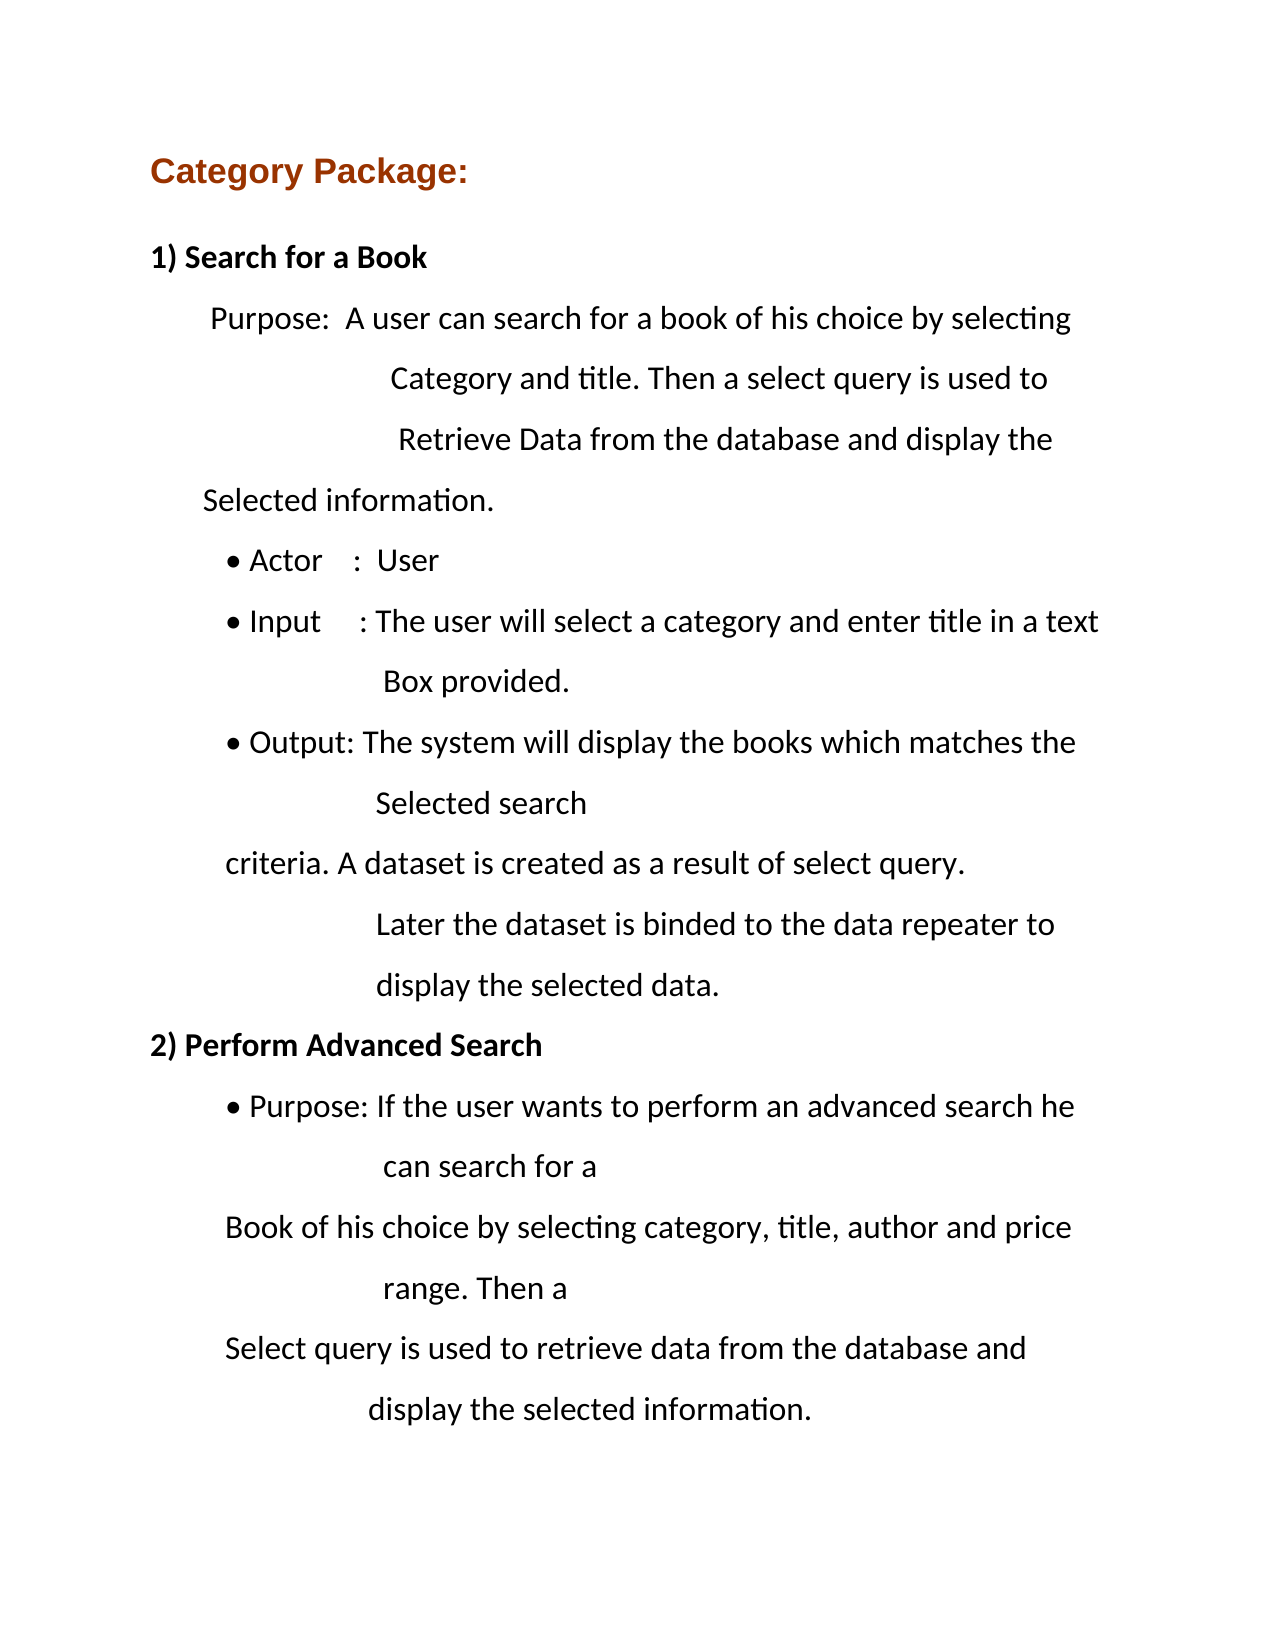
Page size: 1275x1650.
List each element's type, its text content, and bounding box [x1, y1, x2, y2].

text 2) Perform Advanced Search [150, 1024, 1125, 1065]
text Category and title. Then a select query is used to [225, 357, 1125, 398]
subtitle Category Package: [150, 150, 1125, 191]
text range. Then a [225, 1267, 1125, 1307]
text Selected information. [150, 478, 1125, 519]
text • Output: The system will display the books which matches the [225, 721, 1125, 762]
text criteria. A dataset is created as a result of select query. [150, 842, 1125, 883]
text • Purpose: If the user wants to perform an advanced search he [225, 1085, 1125, 1126]
text Retrieve Data from the database and display the [225, 418, 1125, 459]
text Book of his choice by selecting category, title, author and price [225, 1206, 1125, 1247]
text Box provided. [225, 660, 1125, 701]
text Selected search [225, 782, 1125, 822]
text display the selected information. [225, 1388, 1125, 1429]
text • Input : The user will select a category and enter title in a text [225, 600, 1125, 641]
text display the selected data. [150, 963, 1125, 1004]
text Select query is used to retrieve data from the database and [225, 1327, 1125, 1368]
text 1) Search for a Book [150, 236, 1125, 277]
text can search for a [225, 1145, 1125, 1186]
text • Actor : User [225, 539, 1125, 580]
text Purpose: A user can search for a book of his choice by selecting [150, 297, 1125, 337]
text Later the dataset is binded to the data repeater to [150, 903, 1125, 944]
